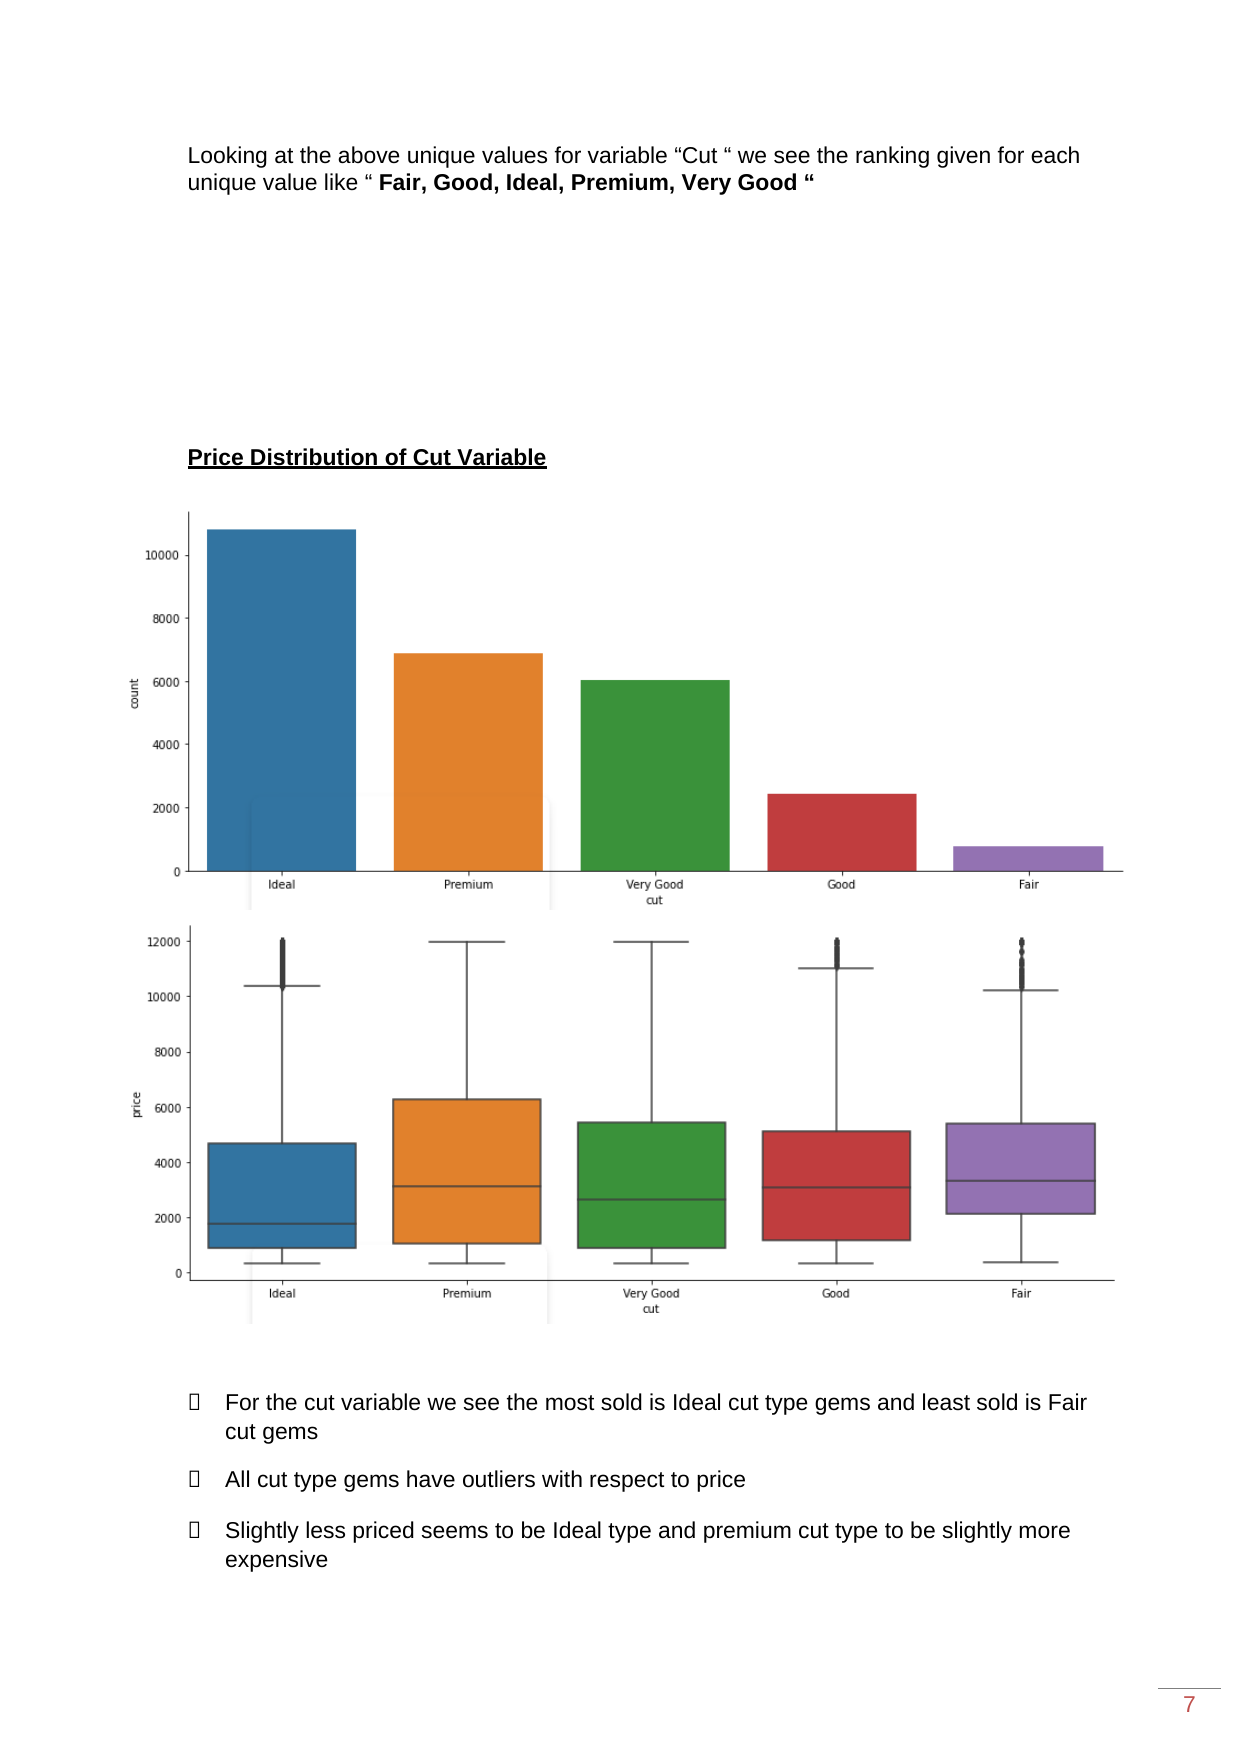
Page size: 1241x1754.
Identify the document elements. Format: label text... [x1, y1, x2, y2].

picture [127, 496, 1139, 1324]
text Looking at the above unique values for variable “Cut “ we see the ranking given for each unique value like “ Fair, Good, Ideal, Premium, Very Good “ [187, 142, 1082, 196]
list Slightly less priced seems to be Ideal type and premium cut type to be slightly more expensive [187, 1513, 1071, 1573]
subtitle Price Distribution of Cut Variable [187, 444, 1138, 470]
list All cut type gems have outliers with respect to price [187, 1463, 1138, 1495]
list For the cut variable we see the most sold is Ideal cut type gems and least sold is Fair cut gems [187, 1386, 1088, 1445]
